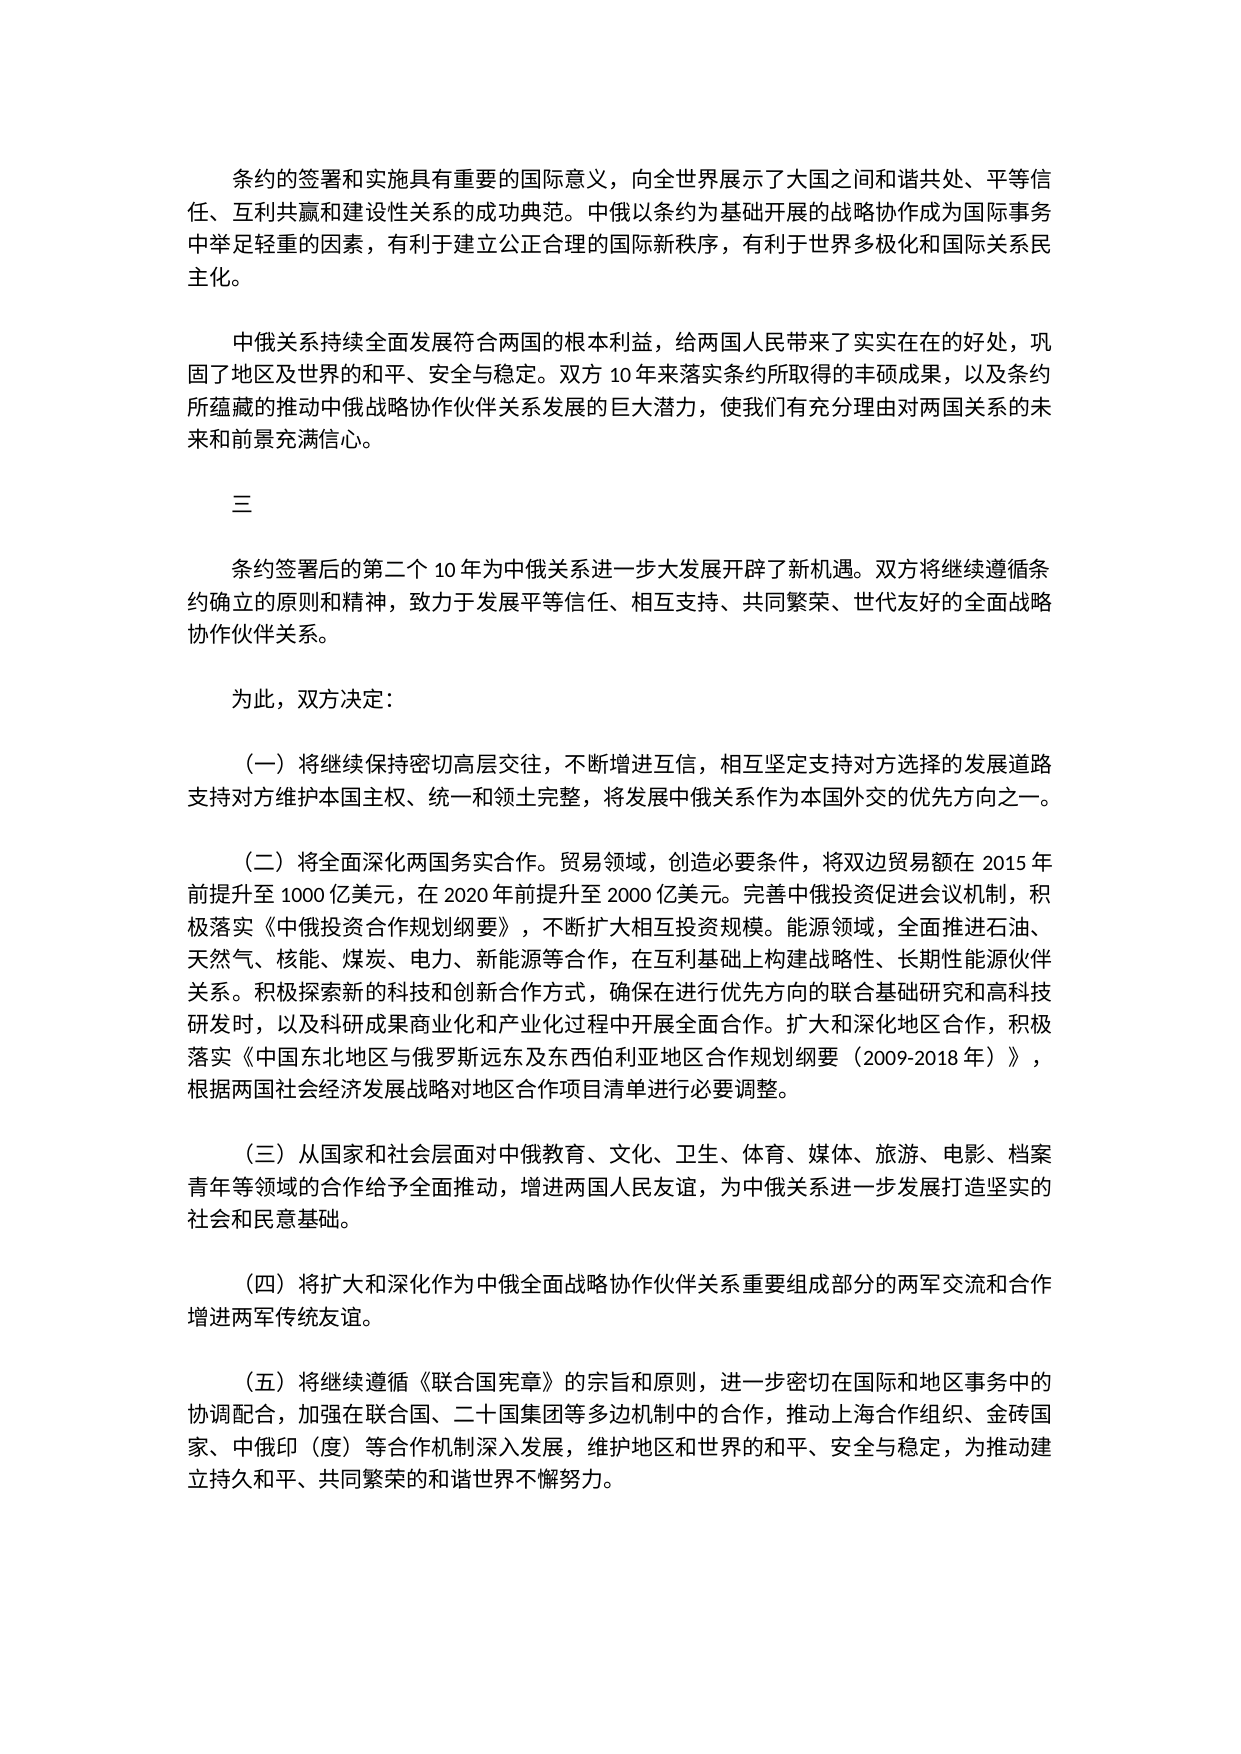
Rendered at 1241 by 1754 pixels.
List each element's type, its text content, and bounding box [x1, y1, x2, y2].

text （三）从国家和社会层面对中俄教育、文化、卫生、体育、媒体、旅游、电影、档案、青年等领域的合作给予全面推动，增进两国人民友谊，为中俄关系进一步发展打造坚实的社会和民意基础。 [187, 1137, 1053, 1234]
text （四）将扩大和深化作为中俄全面战略协作伙伴关系重要组成部分的两军交流和合作，增进两军传统友谊。 [187, 1267, 1053, 1332]
text 条约的签署和实施具有重要的国际意义，向全世界展示了大国之间和谐共处、平等信任、互利共赢和建设性关系的成功典范。中俄以条约为基础开展的战略协作成为国际事务中举足轻重的因素，有利于建立公正合理的国际新秩序，有利于世界多极化和国际关系民主化。 [187, 162, 1053, 292]
text 条约签署后的第二个10年为中俄关系进一步大发展开辟了新机遇。双方将继续遵循条约确立的原则和精神，致力于发展平等信任、相互支持、共同繁荣、世代友好的全面战略协作伙伴关系。 [187, 552, 1053, 649]
text （一）将继续保持密切高层交往，不断增进互信，相互坚定支持对方选择的发展道路，支持对方维护本国主权、统一和领土完整，将发展中俄关系作为本国外交的优先方向之一。 [187, 747, 1053, 812]
text 三 [187, 487, 1053, 519]
text 中俄关系持续全面发展符合两国的根本利益，给两国人民带来了实实在在的好处，巩固了地区及世界的和平、安全与稳定。双方10年来落实条约所取得的丰硕成果，以及条约所蕴藏的推动中俄战略协作伙伴关系发展的巨大潜力，使我们有充分理由对两国关系的未来和前景充满信心。 [187, 324, 1053, 454]
text （二）将全面深化两国务实合作。贸易领域，创造必要条件，将双边贸易额在2015年前提升至1000亿美元，在2020年前提升至2000亿美元。完善中俄投资促进会议机制，积极落实《中俄投资合作规划纲要》，不断扩大相互投资规模。能源领域，全面推进石油、天然气、核能、煤炭、电力、新能源等合作，在互利基础上构建战略性、长期性能源伙伴关系。积极探索新的科技和创新合作方式，确保在进行优先方向的联合基础研究和高科技研发时，以及科研成果商业化和产业化过程中开展全面合作。扩大和深化地区合作，积极落实《中国东北地区与俄罗斯远东及东西伯利亚地区合作规划纲要（2009-2018年）》，根据两国社会经济发展战略对地区合作项目清单进行必要调整。 [187, 844, 1053, 1104]
text （五）将继续遵循《联合国宪章》的宗旨和原则，进一步密切在国际和地区事务中的协调配合，加强在联合国、二十国集团等多边机制中的合作，推动上海合作组织、金砖国家、中俄印（度）等合作机制深入发展，维护地区和世界的和平、安全与稳定，为推动建立持久和平、共同繁荣的和谐世界不懈努力。 [187, 1364, 1053, 1494]
text 为此，双方决定： [187, 682, 1053, 714]
